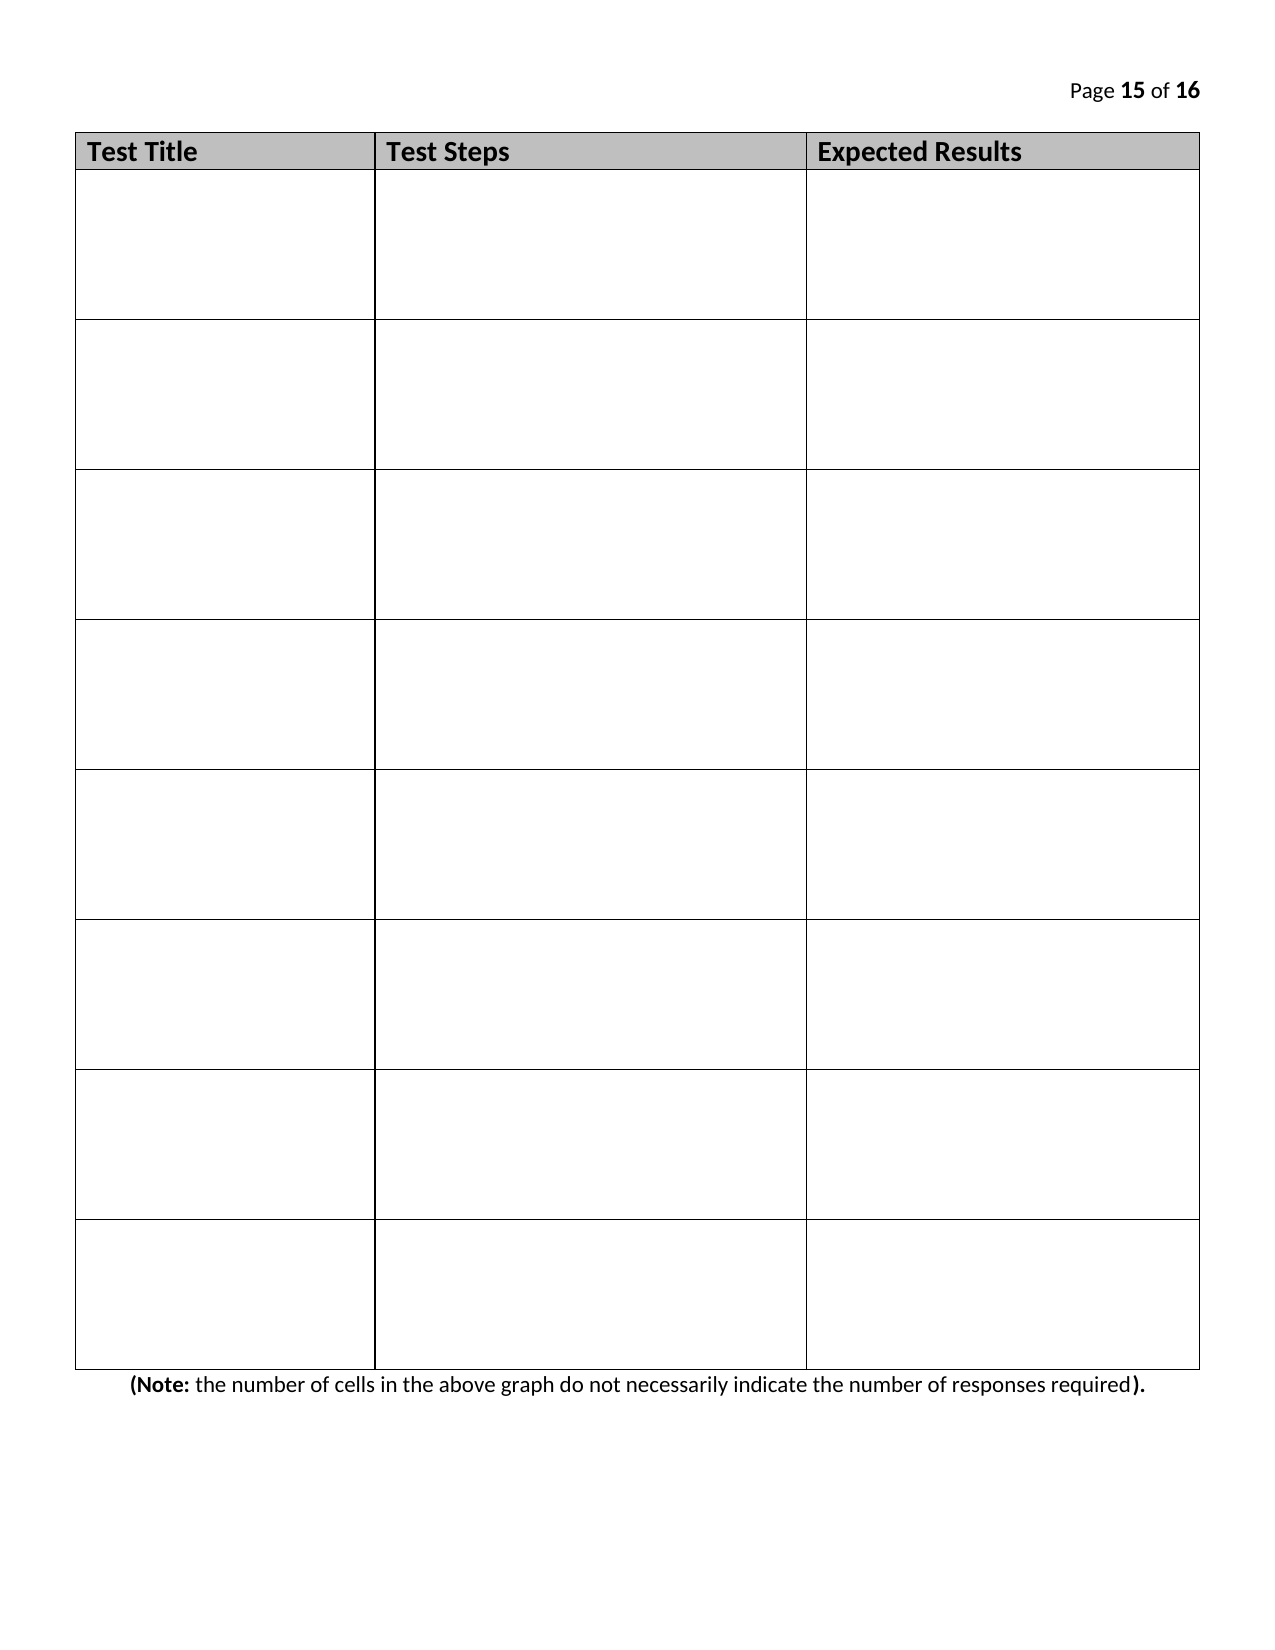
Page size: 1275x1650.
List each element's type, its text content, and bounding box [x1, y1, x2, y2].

table_header Test Steps [376, 133, 806, 169]
text (Note: the number of cells in the above graph do not necessarily indicate the number of responses required). [75, 1370, 1200, 1398]
table_cell [76, 170, 374, 319]
table_cell [807, 1070, 1199, 1219]
table_header Test Title [76, 133, 374, 169]
table_header Expected Results [807, 133, 1199, 169]
table_cell [376, 920, 806, 1069]
table_cell [807, 770, 1199, 919]
table_cell [376, 1070, 806, 1219]
table_cell [807, 170, 1199, 319]
table_cell [76, 470, 374, 619]
table_cell [376, 1220, 806, 1369]
table_cell [76, 1220, 374, 1369]
table_cell [376, 170, 806, 319]
table_cell [76, 620, 374, 769]
table_cell [376, 620, 806, 769]
table_cell [76, 920, 374, 1069]
table_cell [807, 1220, 1199, 1369]
table_cell [807, 470, 1199, 619]
table_cell [807, 620, 1199, 769]
table_cell [807, 320, 1199, 469]
table_cell [807, 920, 1199, 1069]
table_cell [76, 1070, 374, 1219]
table_cell [376, 320, 806, 469]
table_cell [376, 470, 806, 619]
table_cell [76, 320, 374, 469]
table_cell [376, 770, 806, 919]
table_cell [76, 770, 374, 919]
